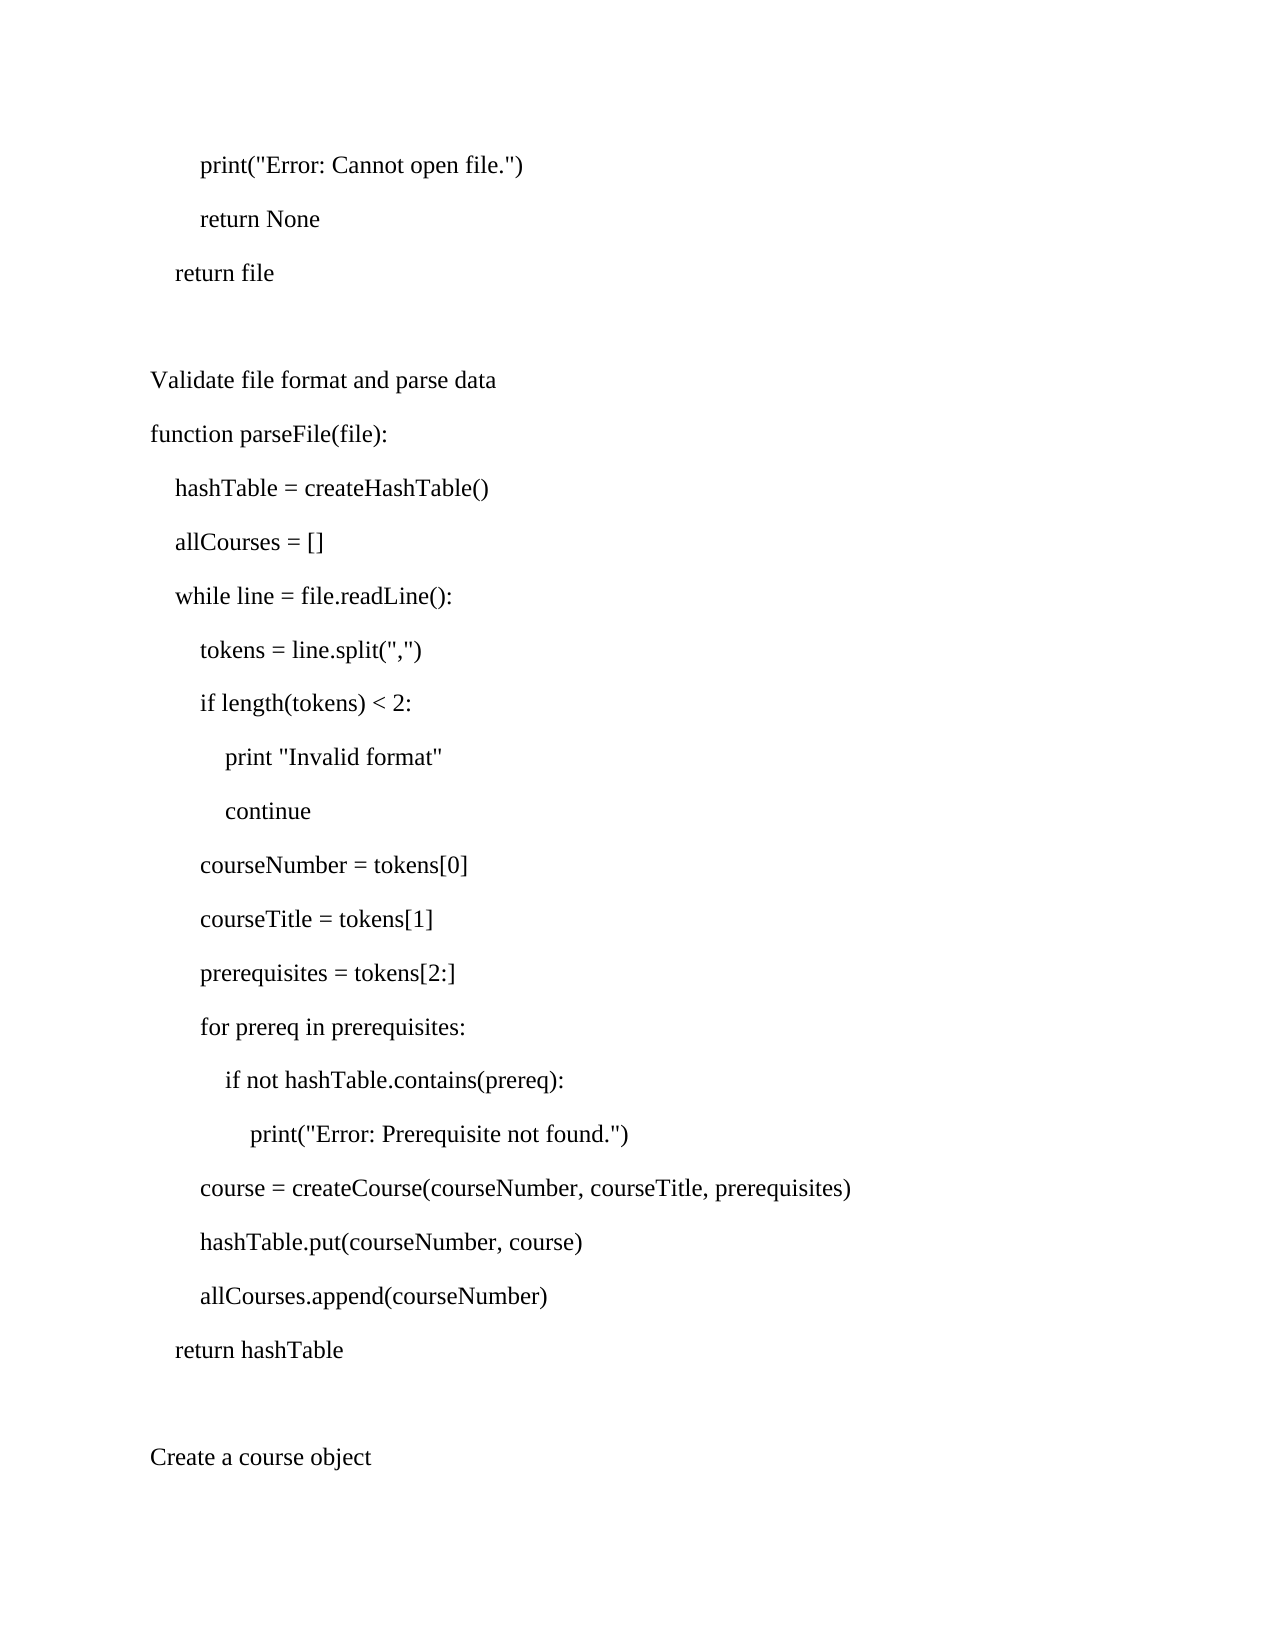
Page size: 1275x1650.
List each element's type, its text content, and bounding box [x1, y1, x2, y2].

text hashTable = createHashTable() [150, 473, 1125, 502]
text return None [150, 204, 1125, 233]
text courseTitle = tokens[1] [150, 904, 1125, 933]
text Validate file format and parse data [150, 365, 1125, 394]
text allCourses.append(courseNumber) [150, 1281, 1125, 1310]
text Create a course object [150, 1442, 1125, 1471]
text return file [150, 258, 1125, 286]
text for prereq in prerequisites: [150, 1012, 1125, 1040]
text function parseFile(file): [150, 419, 1125, 448]
text courseNumber = tokens[0] [150, 850, 1125, 879]
text tokens = line.split(",") [150, 635, 1125, 663]
text continue [150, 796, 1125, 825]
text return hashTable [150, 1335, 1125, 1363]
text if not hashTable.contains(prereq): [150, 1066, 1125, 1094]
text course = createCourse(courseNumber, courseTitle, prerequisites) [150, 1173, 1125, 1202]
text allCourses = [] [150, 527, 1125, 556]
text if length(tokens) < 2: [150, 688, 1125, 717]
text while line = file.readLine(): [150, 581, 1125, 609]
text print("Error: Prerequisite not found.") [150, 1119, 1125, 1148]
text print "Invalid format" [150, 742, 1125, 771]
text hashTable.put(courseNumber, course) [150, 1227, 1125, 1256]
text prerequisites = tokens[2:] [150, 958, 1125, 987]
text print("Error: Cannot open file.") [150, 150, 1125, 179]
